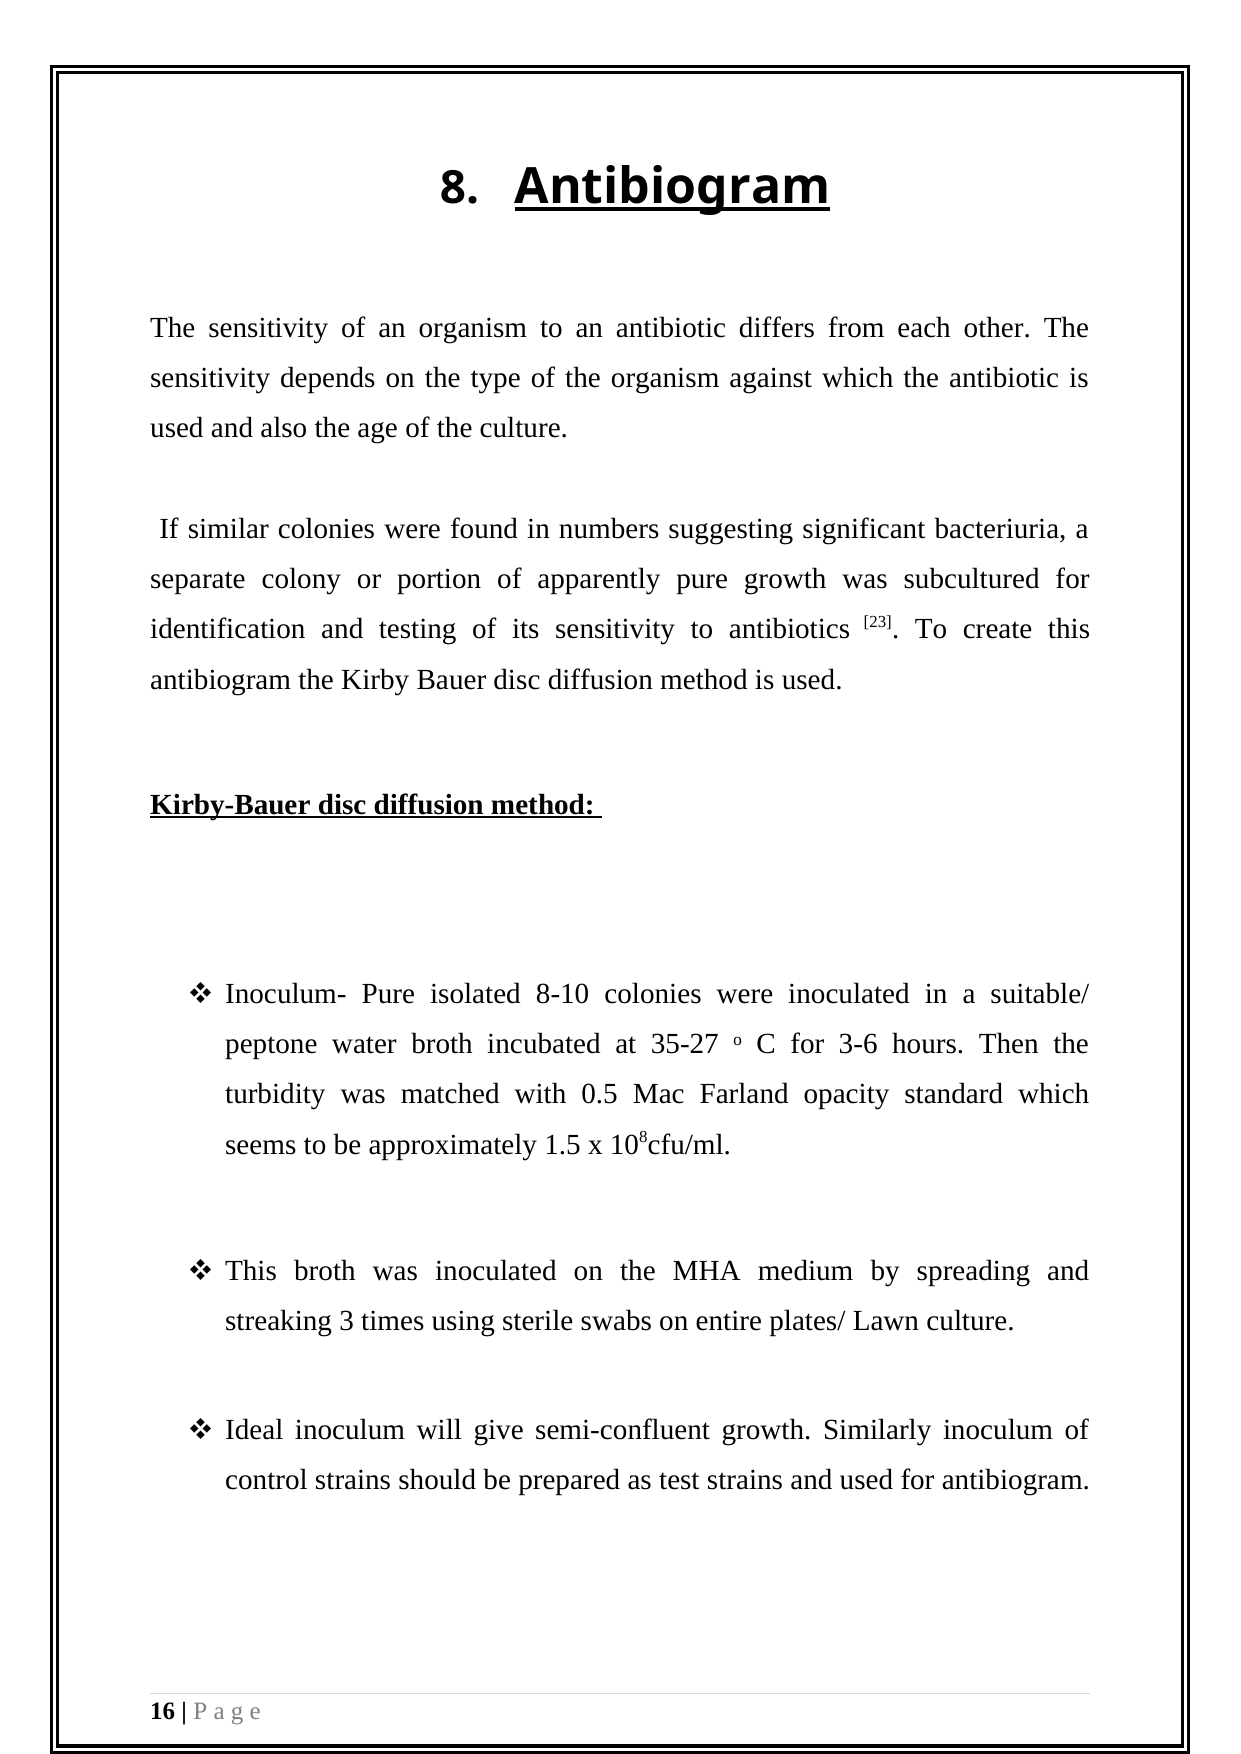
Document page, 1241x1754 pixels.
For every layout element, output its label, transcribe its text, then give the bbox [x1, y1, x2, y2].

text The sensitivity of an organism to an antibiotic differs from each other. The sensitivity depends on the type of the organism against which the antibiotic is used and also the age of the culture. [150, 310, 1090, 444]
text Kirby-Bauer disc diffusion method: [150, 787, 1090, 821]
list Inoculum- Pure isolated 8-10 colonies were inoculated in a suitable/ peptone water broth incubated at 35-27 ᵒ C for 3-6 hours. Then the turbidity was matched with 0.5 Mac Farland opacity standard which seems to be approximately 1.5 x 108cfu/ml. [187, 976, 1090, 1161]
list Ideal inoculum will give semi-confluent growth. Similarly inoculum of control strains should be prepared as test strains and used for antibiogram. [187, 1412, 1090, 1496]
text If similar colonies were found in numbers suggesting significant bacteriuria, a separate colony or portion of apparently pure growth was subcultured for identification and testing of its sensitivity to antibiotics [23]. To create this antibiogram the Kirby Bauer disc diffusion method is used. [150, 511, 1090, 695]
list Antibiogram [179, 150, 1090, 218]
list This broth was inoculated on the MHA medium by spreading and streaking 3 times using sterile swabs on entire plates/ Lawn culture. [187, 1253, 1090, 1337]
